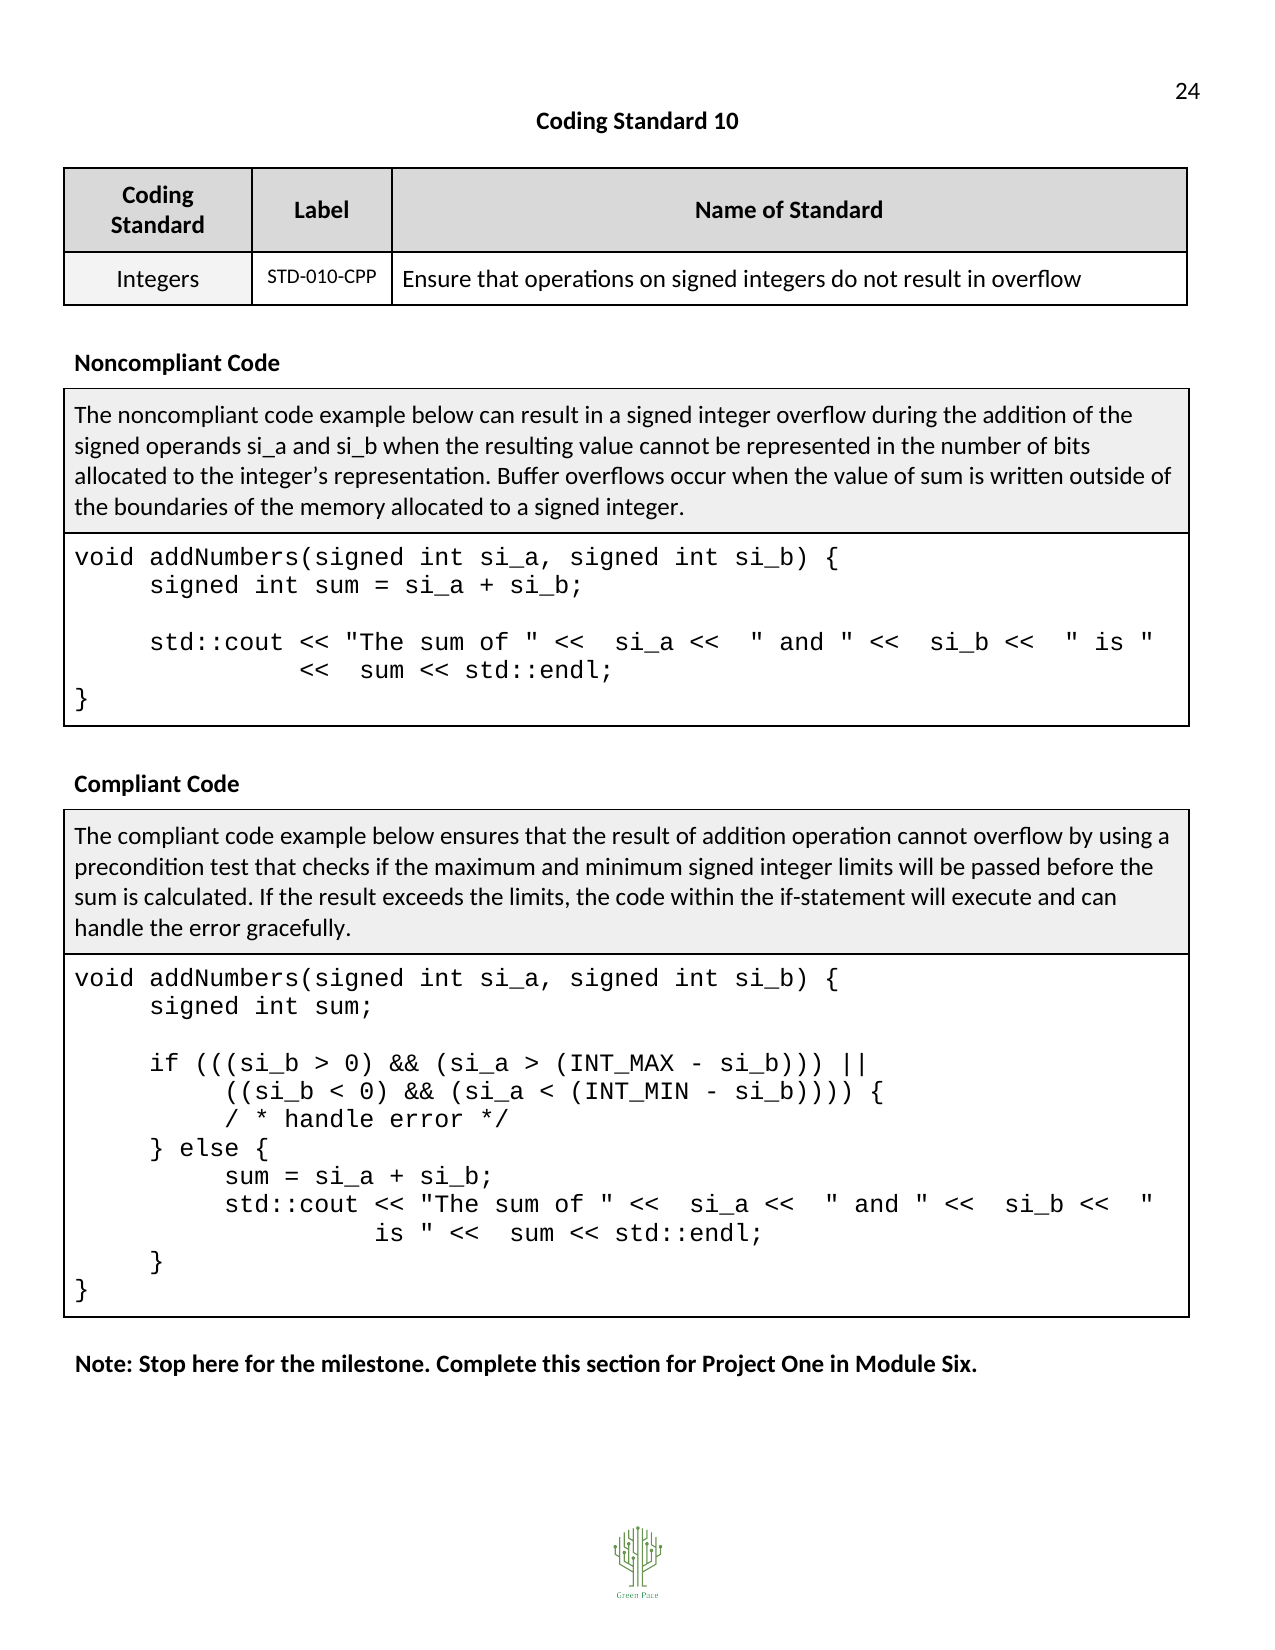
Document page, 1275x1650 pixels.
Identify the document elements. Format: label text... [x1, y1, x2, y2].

table_cell The noncompliant code example below can result in a signed integer overflow during the addition of the signed operands si_a and si_b when the resulting value cannot be represented in the number of bits allocated to the integer’s representation. Buffer overflows occur when the value of sum is written outside of the boundaries of the memory allocated to a signed integer. [65, 389, 1188, 532]
table_cell void addNumbers(signed int si_a, signed int si_b) { signed int sum = si_a + si_b; std::cout << "The sum of " << si_a << " and " << si_b << " is " << sum << std::endl; } [65, 534, 1188, 725]
table_cell STD-010-CPP [253, 253, 391, 304]
subtitle Coding Standard 10 [75, 106, 1200, 136]
table_header Label [253, 169, 391, 251]
text Note: Stop here for the milestone. Complete this section for Project One in Module Six. [75, 1348, 1200, 1379]
table_cell The compliant code example below ensures that the result of addition operation cannot overflow by using a precondition test that checks if the maximum and minimum signed integer limits will be passed before the sum is calculated. If the result exceeds the limits, the code within the if-statement will execute and can handle the error gracefully. [65, 810, 1188, 953]
table_header Coding Standard [65, 169, 251, 251]
table_header Compliant Code [64, 758, 1189, 809]
table_cell Ensure that operations on signed integers do not result in overflow [393, 253, 1186, 304]
picture [605, 1521, 670, 1606]
table_header Name of Standard [393, 169, 1186, 251]
table_cell void addNumbers(signed int si_a, signed int si_b) { signed int sum; if (((si_b > 0) && (si_a > (INT_MAX - si_b))) || ((si_b < 0) && (si_a < (INT_MIN - si_b)))) { / * handle error */ } else { sum = si_a + si_b; std::cout << "The sum of " << si_a << " and " << si_b << " is " << sum << std::endl; } } [65, 955, 1188, 1316]
table_cell Integers [65, 253, 251, 304]
table_header Noncompliant Code [64, 337, 1189, 388]
